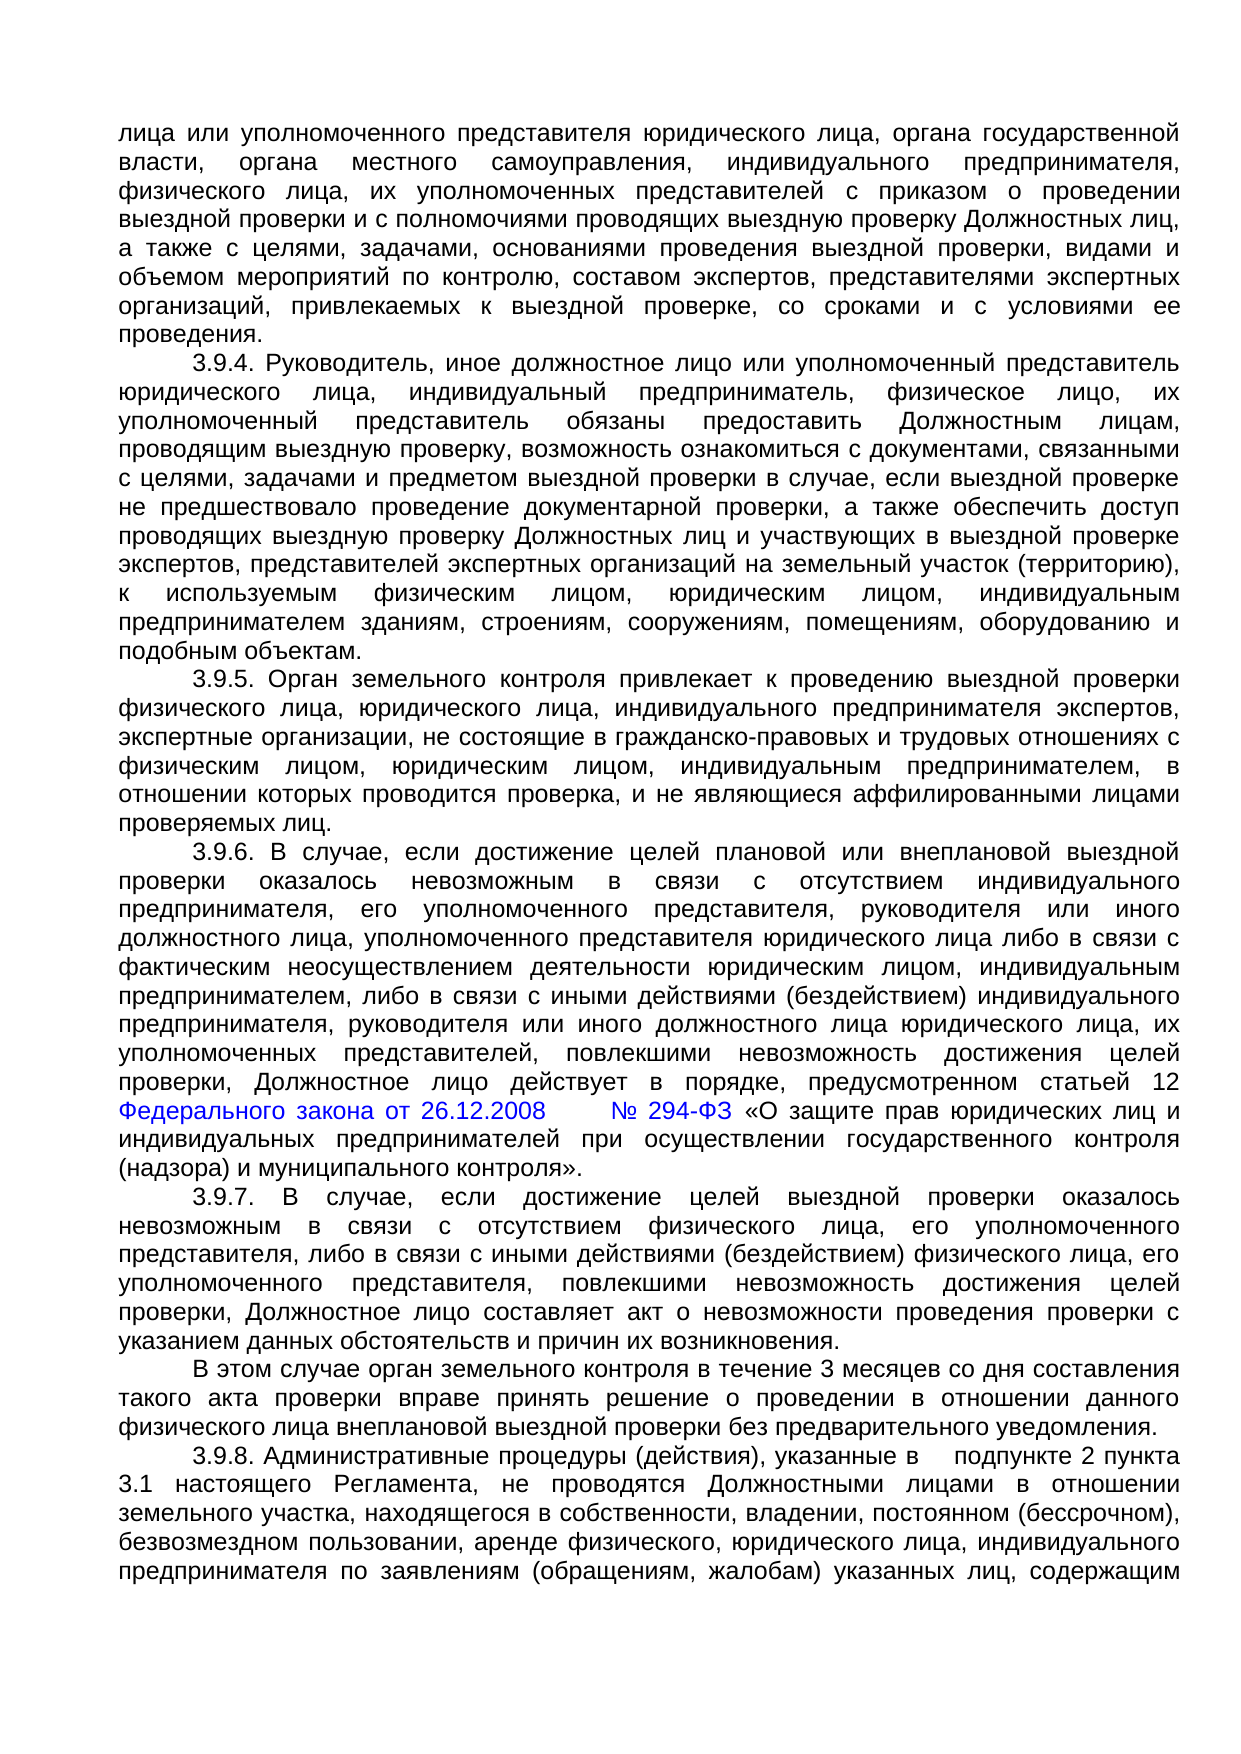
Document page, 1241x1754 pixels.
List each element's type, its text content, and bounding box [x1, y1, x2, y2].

text В этом случае орган земельного контроля в течение 3 месяцев со дня составления такого акта проверки вправе принять решение о проведении в отношении данного физического лица внеплановой выездной проверки без предварительного уведомления. [118, 1354, 1181, 1441]
text 3.9.4. Руководитель, иное должностное лицо или уполномоченный представитель юридического лица, индивидуальный предприниматель, физическое лицо, их уполномоченный представитель обязаны предоставить Должностным лицам, проводящим выездную проверку, возможность ознакомиться с документами, связанными с целями, задачами и предметом выездной проверки в случае, если выездной проверке не предшествовало проведение документарной проверки, а также обеспечить доступ проводящих выездную проверку Должностных лиц и участвующих в выездной проверке экспертов, представителей экспертных организаций на земельный участок (территорию), к используемым физическим лицом, юридическим лицом, индивидуальным предпринимателем зданиям, строениям, сооружениям, помещениям, оборудованию и подобным объектам. [118, 348, 1181, 664]
text 3.9.5. Орган земельного контроля привлекает к проведению выездной проверки физического лица, юридического лица, индивидуального предпринимателя экспертов, экспертные организации, не состоящие в гражданско-правовых и трудовых отношениях с физическим лицом, юридическим лицом, индивидуальным предпринимателем, в отношении которых проводится проверка, и не являющиеся аффилированными лицами проверяемых лиц. [118, 664, 1181, 837]
text 3.9.7. В случае, если достижение целей выездной проверки оказалось невозможным в связи с отсутствием физического лица, его уполномоченного представителя, либо в связи с иными действиями (бездействием) физического лица, его уполномоченного представителя, повлекшими невозможность достижения целей проверки, Должностное лицо составляет акт о невозможности проведения проверки с указанием данных обстоятельств и причин их возникновения. [118, 1182, 1181, 1354]
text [118, 118, 1181, 348]
text 3.9.6. В случае, если достижение целей плановой или внеплановой выездной проверки оказалось невозможным в связи с отсутствием индивидуального предпринимателя, его уполномоченного представителя, руководителя или иного должностного лица, уполномоченного представителя юридического лица либо в связи с фактическим неосуществлением деятельности юридическим лицом, индивидуальным предпринимателем, либо в связи с иными действиями (бездействием) индивидуального предпринимателя, руководителя или иного должностного лица юридического лица, их уполномоченных представителей, повлекшими невозможность достижения целей проверки, Должностное лицо действует в порядке, предусмотренном статьей 12 Федерального закона от 26.12.2008 № 294-ФЗ «О защите прав юридических лиц и индивидуальных предпринимателей при осуществлении государственного контроля (надзора) и муниципального контроля». [118, 837, 1181, 1182]
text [118, 1441, 1181, 1584]
